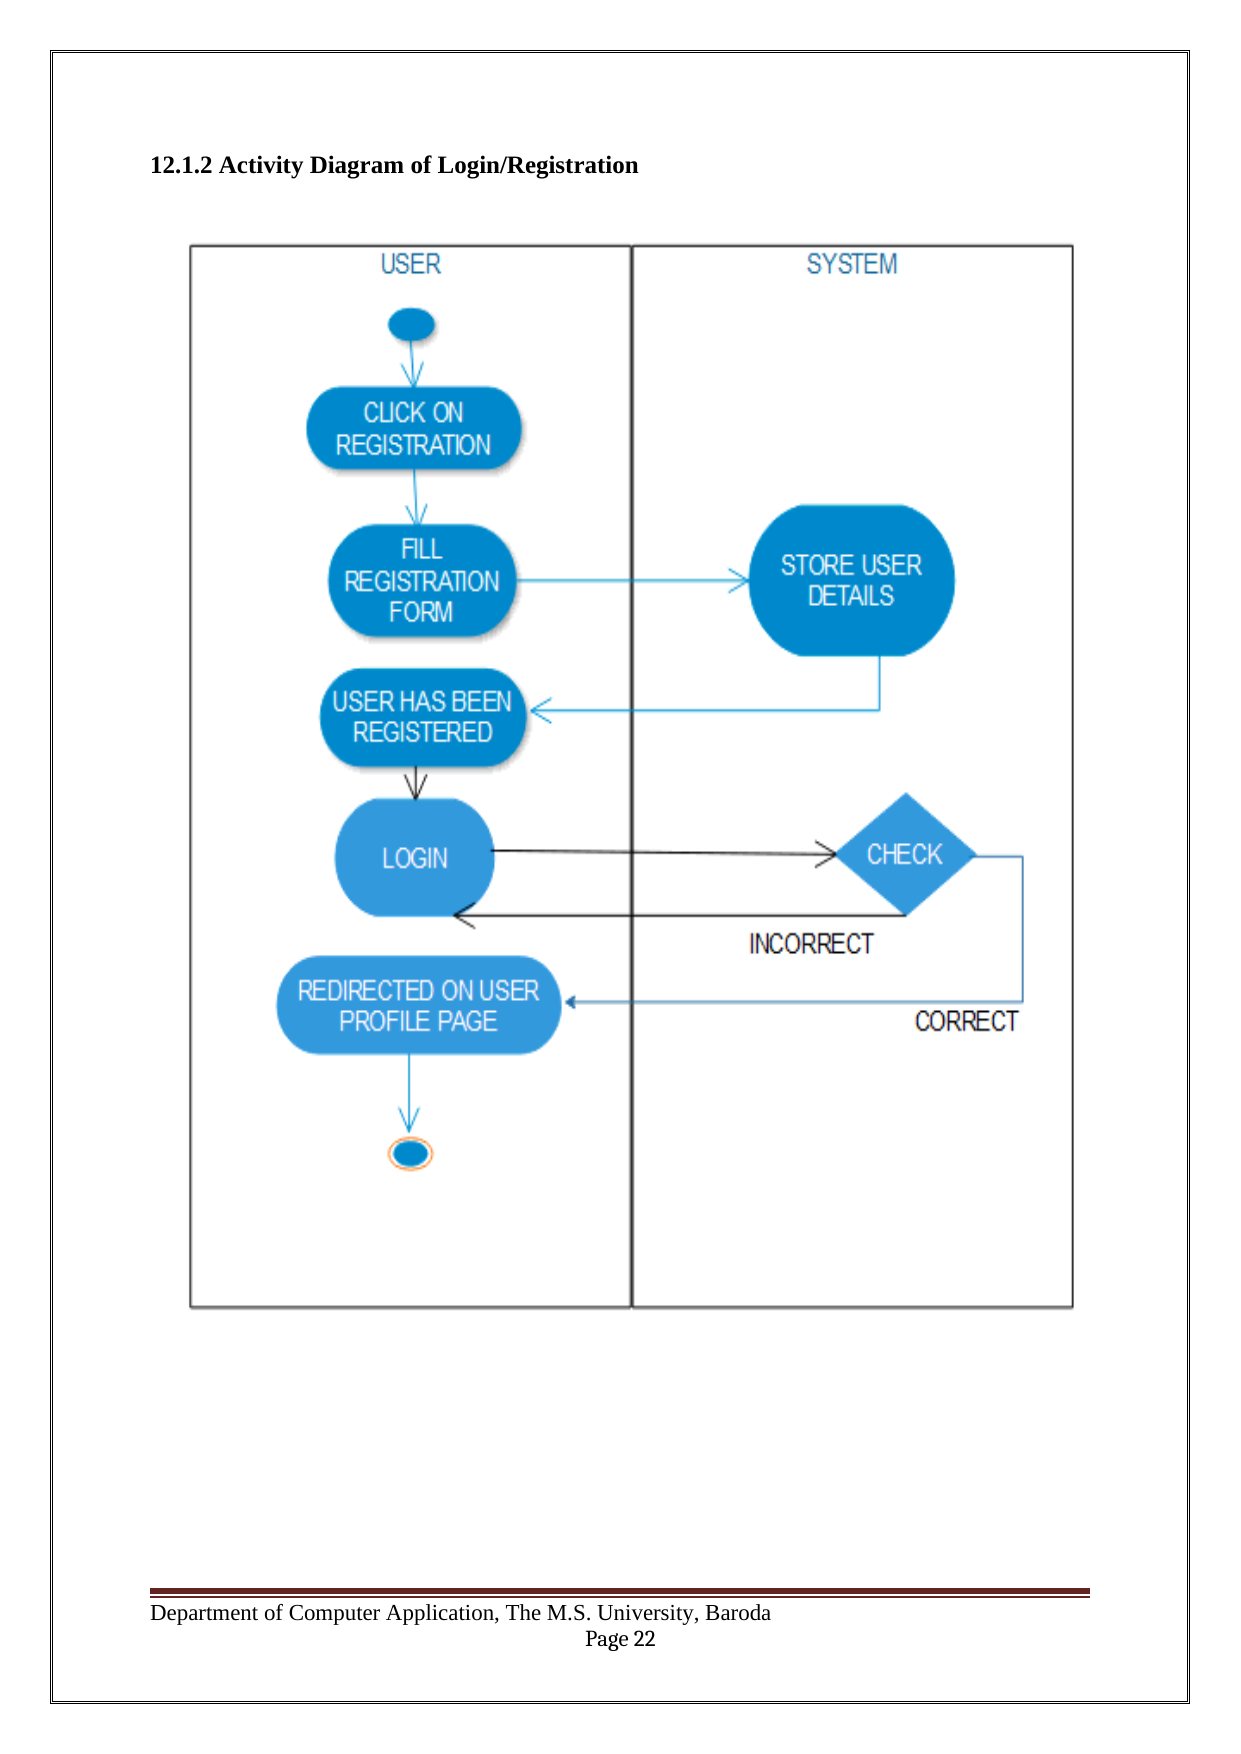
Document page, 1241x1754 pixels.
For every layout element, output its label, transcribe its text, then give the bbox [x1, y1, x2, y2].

text 12.1.2 Activity Diagram of Login/Registration [150, 150, 1090, 179]
picture [150, 213, 1105, 1351]
